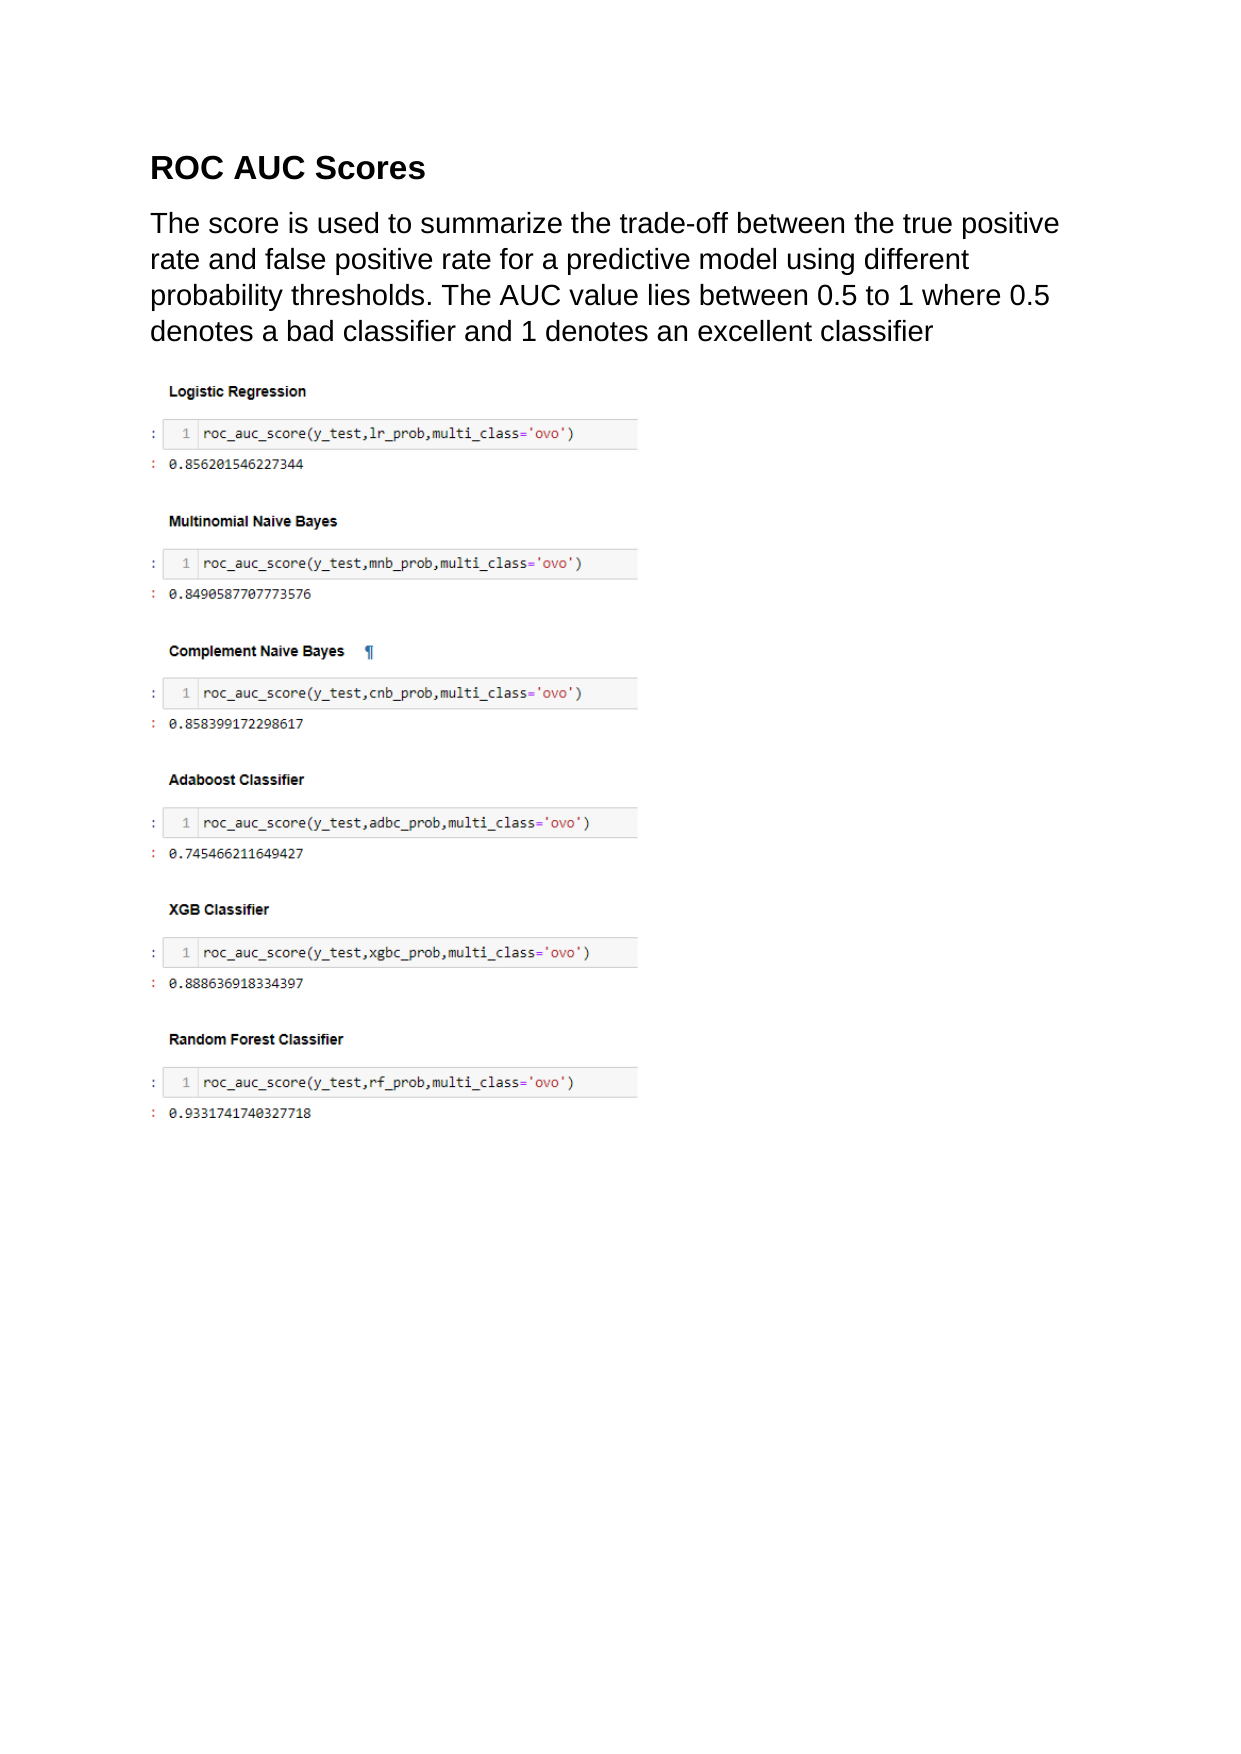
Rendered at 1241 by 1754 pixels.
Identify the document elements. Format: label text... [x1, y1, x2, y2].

text ROC AUC Scores [150, 148, 1161, 187]
text The score is used to summarize the trade-off between the true positive rate and false positive rate for a predictive model using different probability thresholds. The AUC value lies between 0.5 to 1 where 0.5 denotes a bad classifier and 1 denotes an excellent classifier [150, 206, 1063, 348]
picture [152, 386, 638, 1118]
